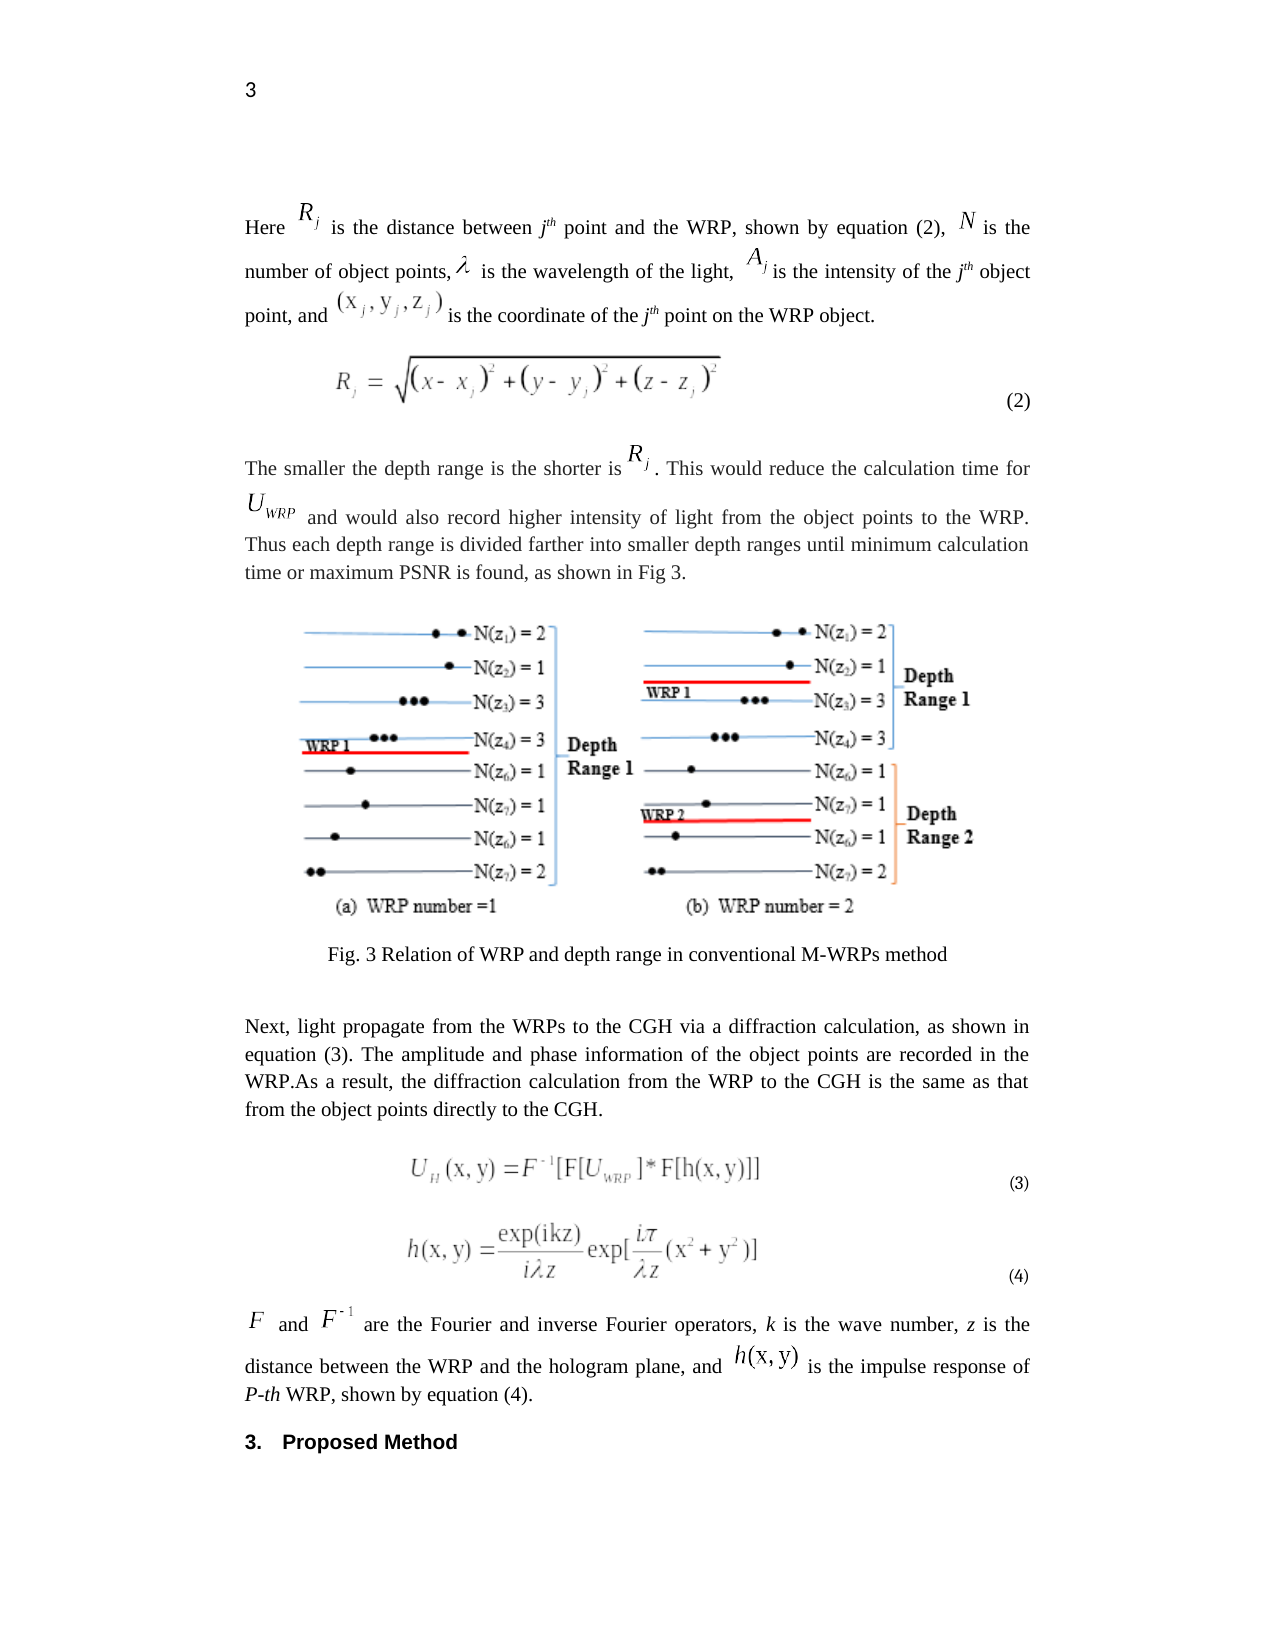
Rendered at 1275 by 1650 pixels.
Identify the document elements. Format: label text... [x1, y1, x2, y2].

list Proposed Method [244, 1430, 1031, 1454]
text and are the Fourier and inverse Fourier operators, k is the wave number, z is the distance between the WRP and the hologram plane, and is the impulse response of P-th WRP, shown by equation (4). [244, 1300, 1031, 1406]
text (2) [244, 352, 1031, 412]
text Here is the distance between jth point and the WRP, shown by equation (2), is the number of object points, is the wavelength of the light, is the intensity of the jth object point, and is the coordinate of the jth point on the WRP object. [244, 195, 1031, 327]
picture [282, 612, 993, 938]
text (3) [244, 1149, 1031, 1194]
text The smaller the depth range is the shorter is. This would reduce the calculation time for and would also record higher intensity of light from the object points to the WRP. Thus each depth range is divided farther into smaller depth ranges until minimum calculation time or maximum PSNR is found, as shown in Fig 3. [244, 541, 1031, 584]
text Next, light propagate from the WRPs to the CGH via a diffraction calculation, as shown in equation (3). The amplitude and phase information of the object points are recorded in the WRP.As a result, the diffraction calculation from the WRP to the CGH is the same as that from the object points directly to the CGH. [244, 1014, 1031, 1121]
text (4) [244, 1219, 1031, 1287]
text Fig. 3 Relation of WRP and depth range in conventional M-WRPs method [244, 942, 1031, 966]
text The smaller the depth range is the shorter is. This would reduce the calculation time for and would also record higher intensity of light from the object points to the WRP. Thus each depth range is divided farther into smaller depth ranges until minimum calculation time or maximum PSNR is found, as shown in Fig 3. [244, 436, 1031, 537]
